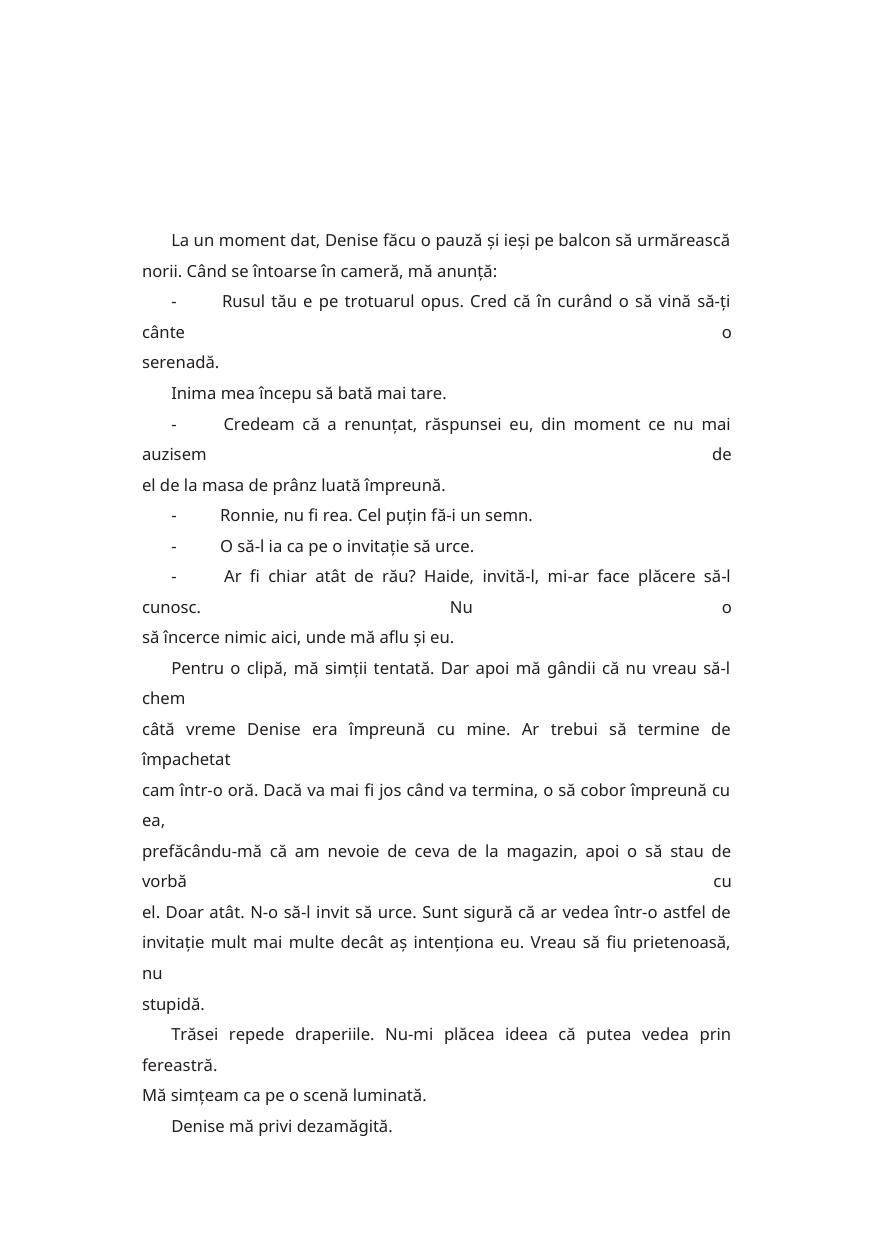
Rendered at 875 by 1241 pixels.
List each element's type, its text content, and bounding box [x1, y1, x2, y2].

list Credeam că a renunţat, răspunsei eu, din moment ce nu mai auzisem de el de la masa de prânz luată împreună. [142, 406, 732, 497]
list Rusul tău e pe trotuarul opus. Cred că în curând o să vină să-ţi cânte o serenadă. [142, 283, 732, 375]
list Ronnie, nu fi rea. Cel puţin fă-i un semn. [142, 497, 734, 528]
list Ar fi chiar atât de rău? Haide, invită-l, mi-ar face plăcere să-l cunosc. Nu o să încerce nimic aici, unde mă aflu şi eu. [142, 558, 732, 650]
text Trăsei repede draperiile. Nu-mi plăcea ideea că putea vedea prin fereastră. Mă simţeam ca pe o scenă luminată. [142, 1016, 732, 1108]
text La un moment dat, Denise făcu o pauză şi ieşi pe balcon să urmărească norii. Când se întoarse în cameră, mă anunţă: [142, 222, 732, 283]
text Inima mea începu să bată mai tare. [142, 375, 734, 406]
text Denise mă privi dezamăgită. [142, 1108, 734, 1138]
list O să-l ia ca pe o invitaţie să urce. [142, 528, 734, 558]
text Pentru o clipă, mă simţii tentată. Dar apoi mă gândii că nu vreau să-l chem câtă vreme Denise era împreună cu mine. Ar trebui să termine de împachetat cam într-o oră. Dacă va mai fi jos când va termina, o să cobor împreună cu ea, prefăcându-mă că am nevoie de ceva de la magazin, apoi o să stau de vorbă cu el. Doar atât. N-o să-l invit să urce. Sunt sigură că ar vedea într-o astfel de invitaţie mult mai multe decât aş intenţiona eu. Vreau să fiu prietenoasă, nu stupidă. [142, 650, 732, 1016]
